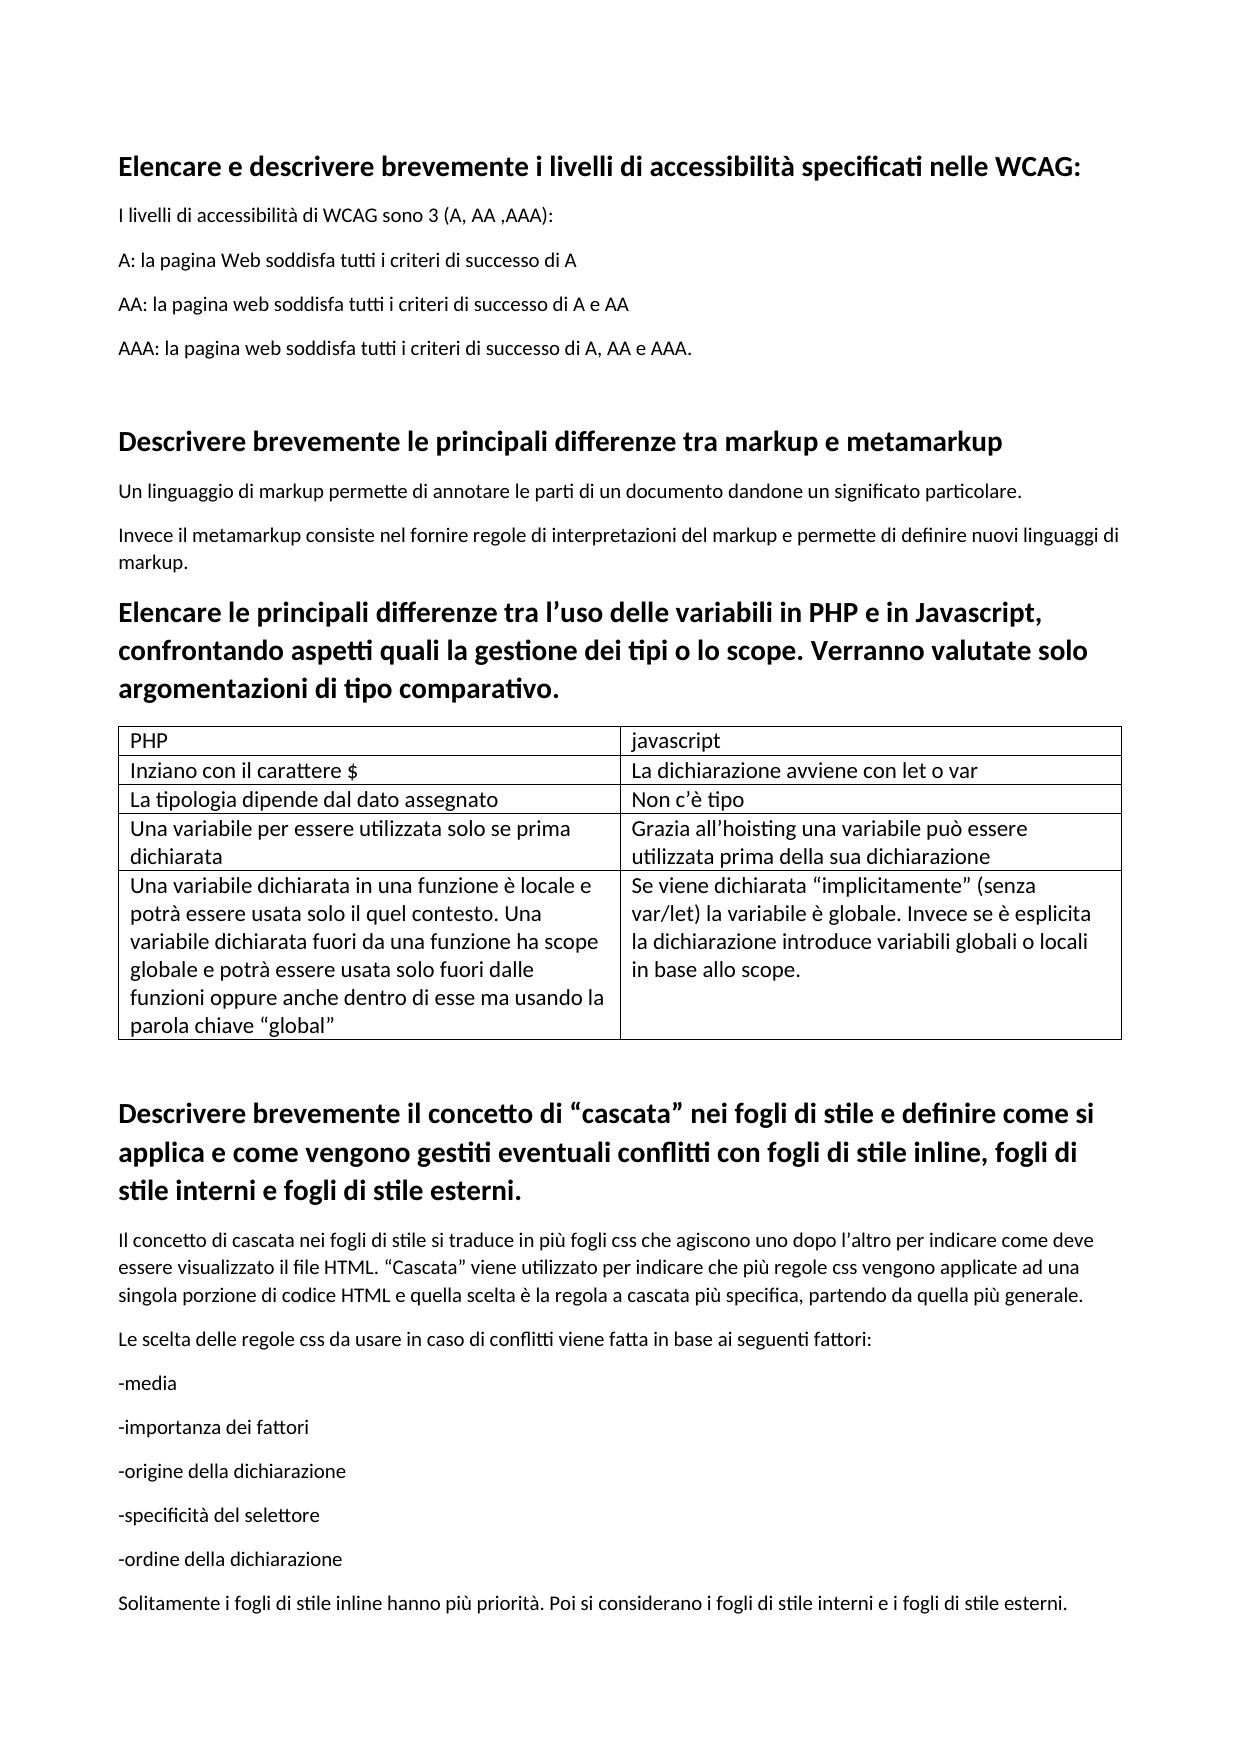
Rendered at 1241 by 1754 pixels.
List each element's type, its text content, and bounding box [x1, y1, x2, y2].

text -ordine della dichiarazione [118, 1546, 1122, 1572]
text Solitamente i fogli di stile inline hanno più priorità. Poi si considerano i fogli di stile interni e i fogli di stile esterni. [118, 1590, 1122, 1616]
text -importanza dei fattori [118, 1414, 1122, 1439]
table_cell Una variabile dichiarata in una funzione è locale e potrà essere usata solo il quel contesto. Una variabile dichiarata fuori da una funzione ha scope globale e potrà essere usata solo fuori dalle funzioni oppure anche dentro di esse ma usando la parola chiave “global” [119, 871, 620, 1039]
text -specificità del selettore [118, 1502, 1122, 1528]
table_cell Se viene dichiarata “implicitamente” (senza var/let) la variabile è globale. Invece se è esplicita la dichiarazione introduce variabili globali o locali in base allo scope. [621, 871, 1121, 1039]
table_cell Non c’è tipo [621, 785, 1121, 813]
text Elencare le principali differenze tra l’uso delle variabili in PHP e in Javascript, confrontando aspetti quali la gestione dei tipi o lo scope. Verranno valutate solo argomentazioni di tipo comparativo. [118, 594, 1122, 706]
table_cell La dichiarazione avviene con let o var [621, 756, 1121, 784]
table_cell Inziano con il carattere $ [119, 756, 620, 784]
text AAA: la pagina web soddisfa tutti i criteri di successo di A, AA e AAA. [118, 335, 1122, 360]
text -origine della dichiarazione [118, 1458, 1122, 1484]
table_cell Una variabile per essere utilizzata solo se prima dichiarata [119, 814, 620, 870]
text A: la pagina Web soddisfa tutti i criteri di successo di A [118, 247, 1122, 272]
text Invece il metamarkup consiste nel fornire regole di interpretazioni del markup e permette di definire nuovi linguaggi di markup. [118, 522, 1122, 575]
text Elencare e descrivere brevemente i livelli di accessibilità specificati nelle WCAG: [118, 148, 1122, 183]
table_cell Grazia all’hoisting una variabile può essere utilizzata prima della sua dichiarazione [621, 814, 1121, 870]
text Descrivere brevemente le principali differenze tra markup e metamarkup [118, 423, 1122, 459]
text Un linguaggio di markup permette di annotare le parti di un documento dandone un significato particolare. [118, 478, 1122, 503]
text AA: la pagina web soddisfa tutti i criteri di successo di A e AA [118, 291, 1122, 316]
text Descrivere brevemente il concetto di “cascata” nei fogli di stile e definire come si applica e come vengono gestiti eventuali conflitti con fogli di stile inline, fogli di stile interni e fogli di stile esterni. [118, 1095, 1122, 1208]
table_header PHP [119, 727, 620, 755]
text -media [118, 1370, 1122, 1396]
table_cell La tipologia dipende dal dato assegnato [119, 785, 620, 813]
text Le scelta delle regole css da usare in caso di conflitti viene fatta in base ai seguenti fattori: [118, 1326, 1122, 1351]
text I livelli di accessibilità di WCAG sono 3 (A, AA ,AAA): [118, 203, 1122, 228]
table_header javascript [621, 727, 1121, 755]
